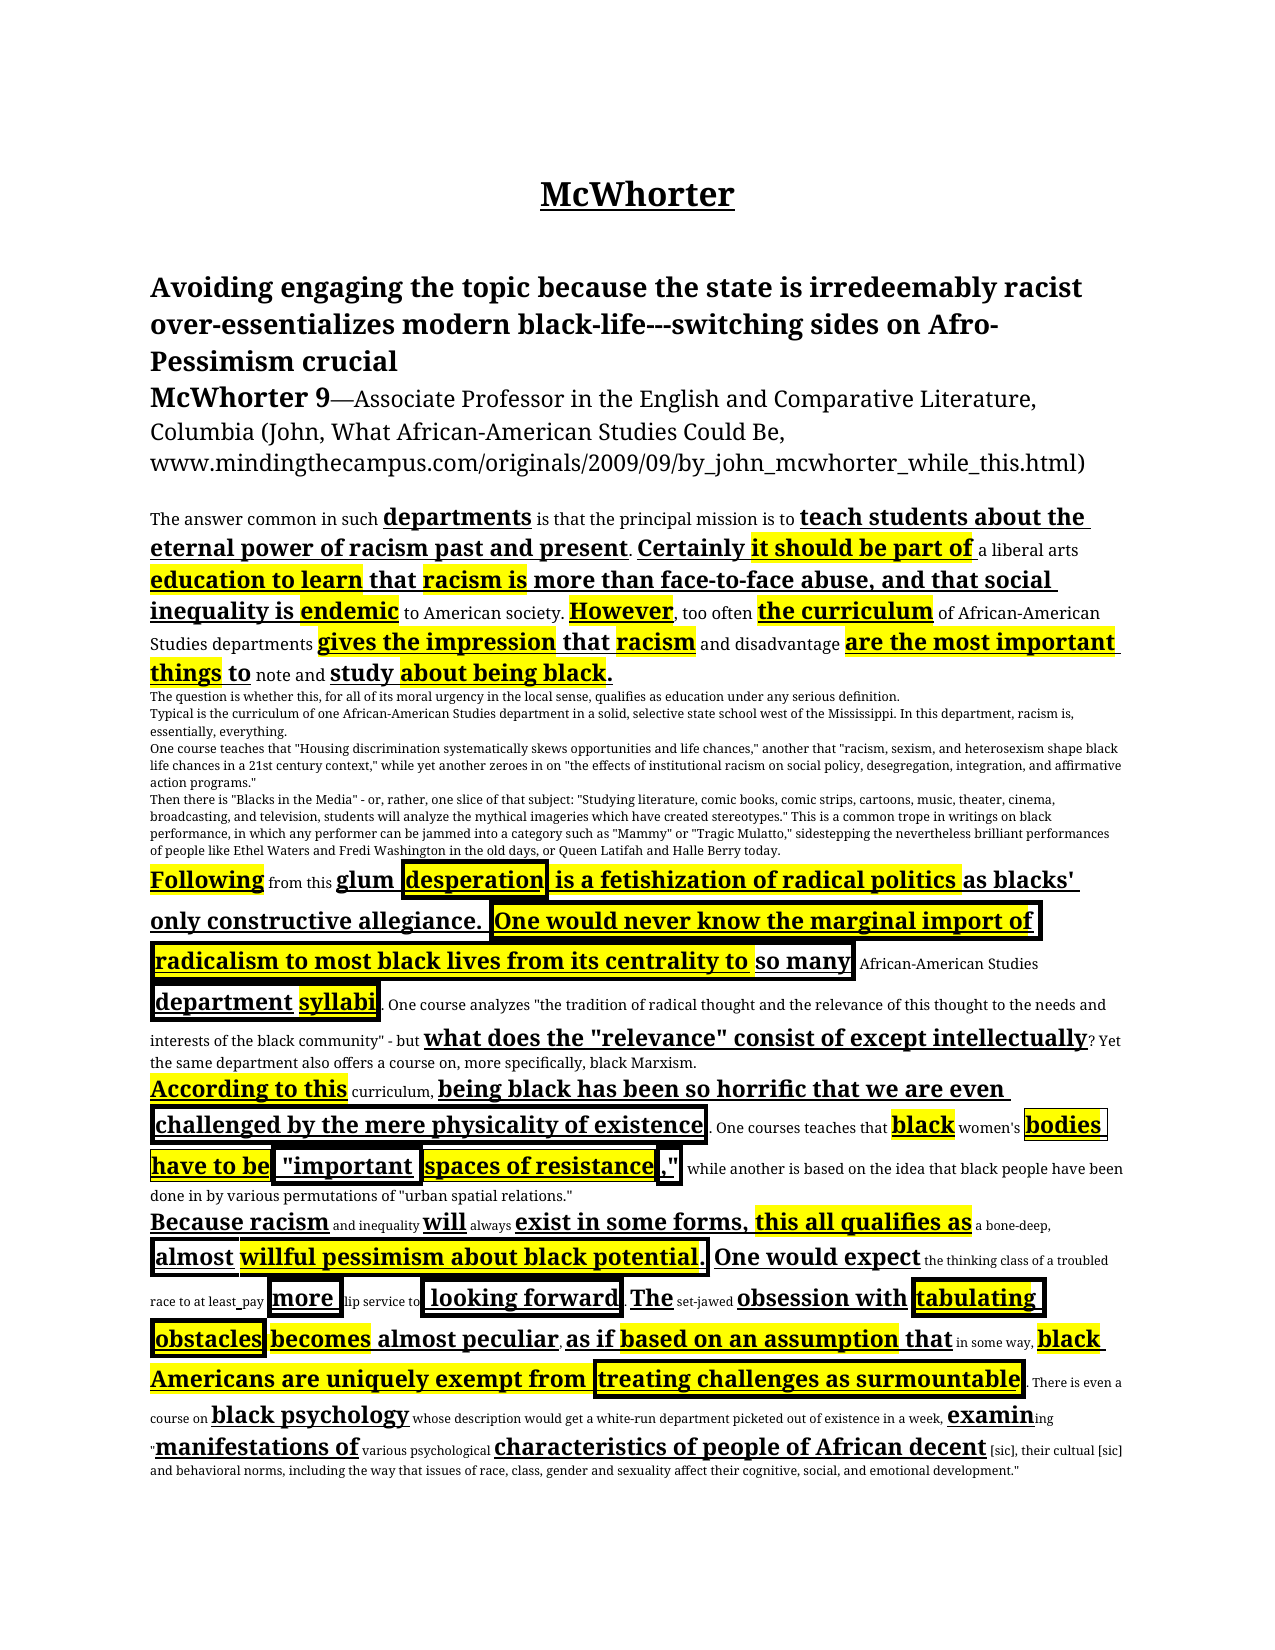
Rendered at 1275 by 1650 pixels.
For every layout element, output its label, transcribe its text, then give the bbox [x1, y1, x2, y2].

text One course teaches that "Housing discrimination systematically skews opportunities and life chances," another that "racism, sexism, and heterosexism shape black life chances in a 21st century context," while yet another zeroes in on "the effects of institutional racism on social policy, desegregation, integration, and affirmative action programs." [150, 740, 1125, 791]
subtitle Avoiding engaging the topic because the state is irredeemably racist over-essentializes modern black-life---switching sides on Afro-Pessimism crucial [150, 268, 1125, 379]
text The answer common in such departments is that the principal mission is to teach students about the eternal power of racism past and present. Certainly it should be part of a liberal arts education to learn that racism is more than face-to-face abuse, and that social inequality is endemic to American society. However, too often the curriculum of African-American Studies departments gives the impression that racism and disadvantage are the most important things to note and study about being black. [150, 501, 1125, 688]
text Then there is "Blacks in the Media" - or, rather, one slice of that subject: "Studying literature, comic books, comic strips, cartoons, music, theater, cinema, broadcasting, and television, students will analyze the mythical imageries which have created stereotypes." This is a common trope in writings on black performance, in which any performer can be jammed into a category such as "Mammy" or "Tragic Mulatto," sidestepping the nevertheless brilliant performances of people like Ethel Waters and Fredi Washington in the old days, or Queen Latifah and Halle Berry today. [150, 791, 1125, 859]
text Typical is the curriculum of one African-American Studies department in a solid, selective state school west of the Mississippi. In this department, racism is, essentially, everything. [150, 706, 1125, 740]
subtitle McWhorter [150, 171, 1125, 216]
text Because racism and inequality will always exist in some forms, this all qualifies as a bone-deep, almost willful pessimism about black potential. One would expect the thinking class of a troubled race to at least pay more lip service to looking forward. The set-jawed obsession with tabulating obstacles becomes almost peculiar, as if based on an assumption that in some way, black Americans are uniquely exempt from treating challenges as surmountable. There is even a course on black psychology whose description would get a white-run department picketed out of existence in a week, examining "manifestations of various psychological characteristics of people of African decent [sic], their cultual [sic] and behavioral norms, including the way that issues of race, class, gender and sexuality affect their cognitive, social, and emotional development." [150, 1205, 1125, 1479]
text According to this curriculum, being black has been so horrific that we are even challenged by the mere physicality of existence. One courses teaches that black women's bodies have to be "important spaces of resistance," while another is based on the idea that black people have been done in by various permutations of "urban spatial relations." [150, 1073, 1125, 1205]
text The question is whether this, for all of its moral urgency in the local sense, qualifies as education under any serious definition. [150, 688, 1125, 706]
text McWhorter 9—Associate Professor in the English and Comparative Literature, Columbia (John, What African-American Studies Could Be, www.mindingthecampus.com/originals/2009/09/by_john_mcwhorter_while_this.html) [150, 379, 1125, 478]
text Following from this glum desperation is a fetishization of radical politics as blacks' only constructive allegiance. One would never know the marginal import of radicalism to most black lives from its centrality to so many African-American Studies department syllabi. One course analyzes "the tradition of radical thought and the relevance of this thought to the needs and interests of the black community" - but what does the "relevance" consist of except intellectually? Yet the same department also offers a course on, more specifically, black Marxism. [150, 859, 1125, 1073]
